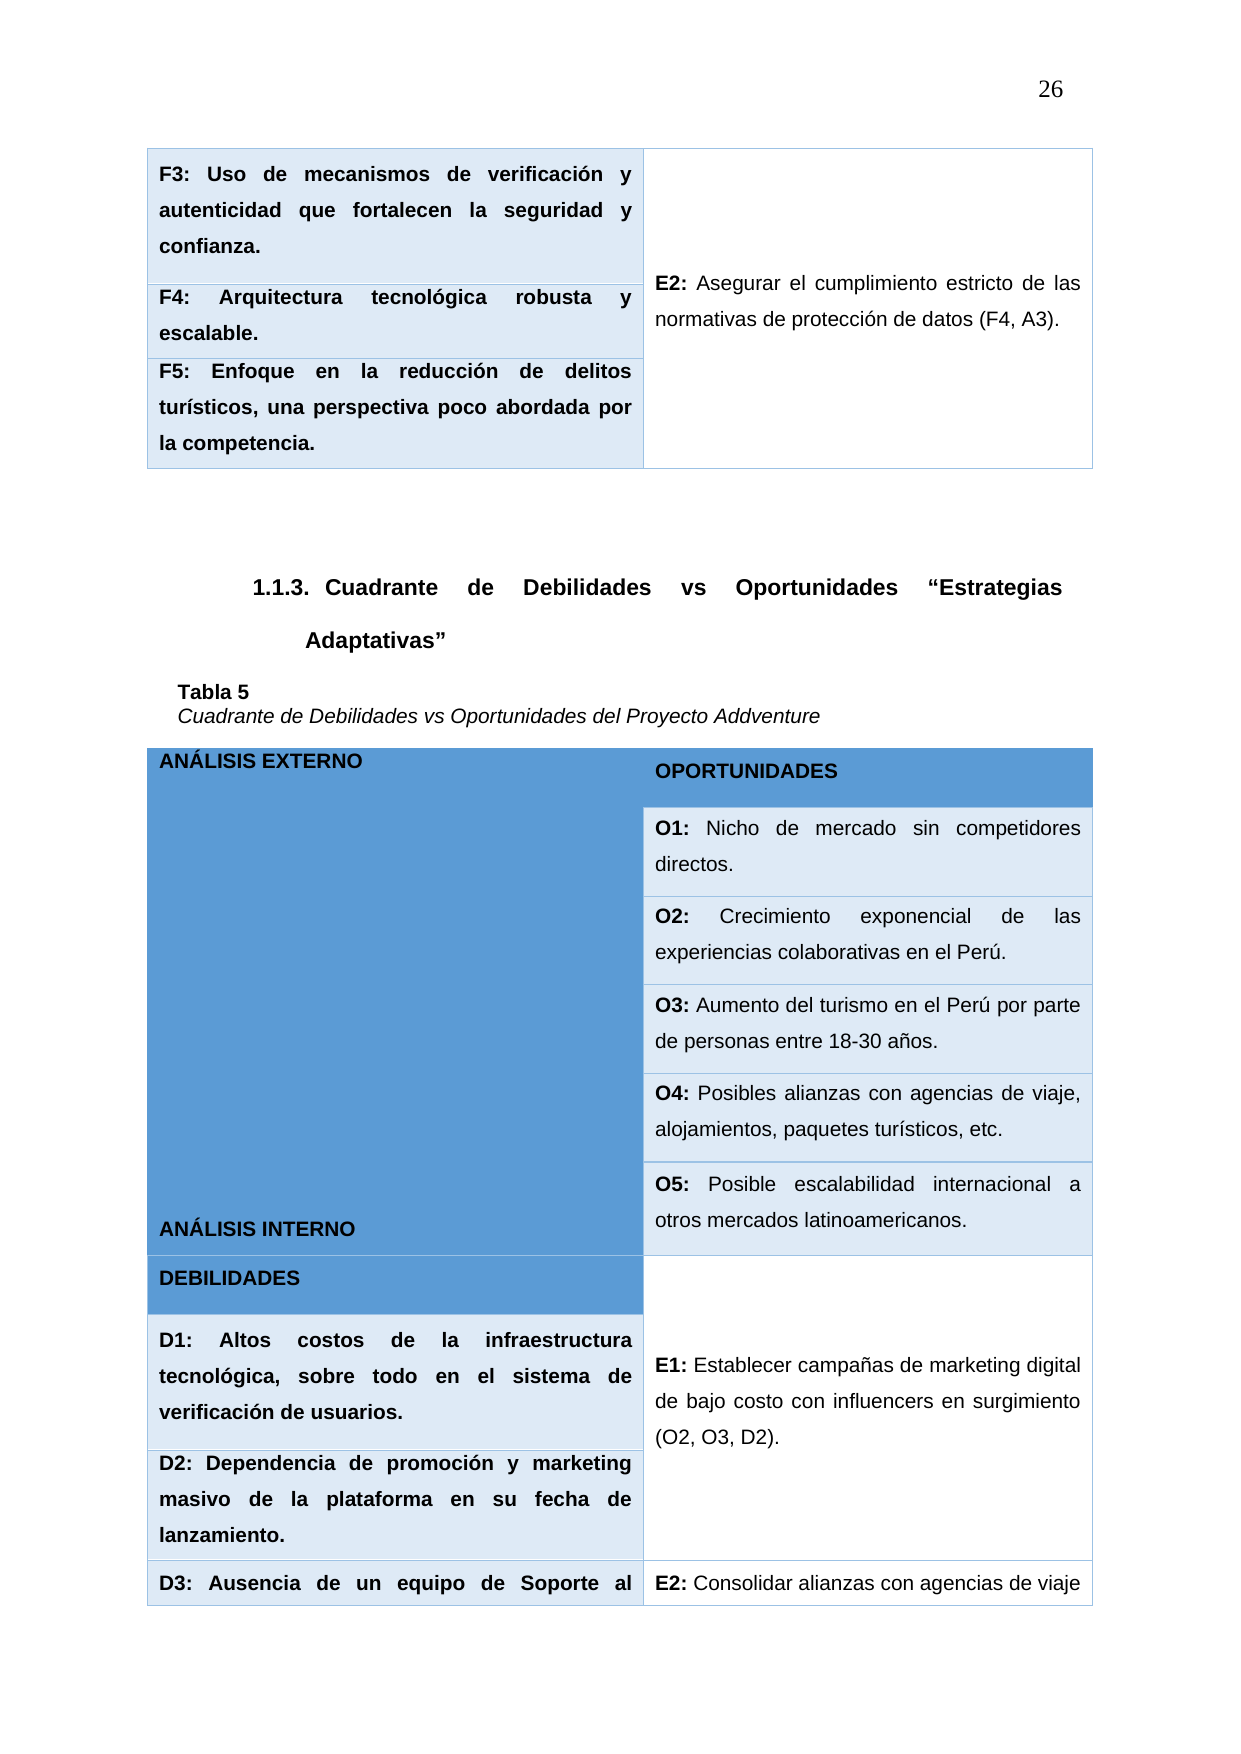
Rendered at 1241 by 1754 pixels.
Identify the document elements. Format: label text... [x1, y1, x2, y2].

text Tabla 5 Cuadrante de Debilidades vs Oportunidades del Proyecto Addventure [177, 679, 1063, 727]
table_header ANÁLISIS EXTERNO ANÁLISIS INTERNO [148, 749, 643, 1255]
table_cell O5: Posible escalabilidad internacional a otros mercados latinoamericanos. [644, 1163, 1092, 1255]
table_cell O1: Nicho de mercado sin competidores directos. [644, 808, 1092, 896]
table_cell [148, 1561, 643, 1605]
table_cell F4: Arquitectura tecnológica robusta y escalable. [148, 285, 643, 358]
table_header OPORTUNIDADES [644, 749, 1092, 807]
table_cell DEBILIDADES [148, 1256, 643, 1314]
table_cell D2: Dependencia de promoción y marketing masivo de la plataforma en su fecha de lanzamiento. [148, 1451, 643, 1559]
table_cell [644, 1561, 1092, 1605]
subtitle Cuadrante de Debilidades vs Oportunidades “Estrategias Adaptativas” [252, 574, 1063, 653]
table_cell F3: Uso de mecanismos de verificación y autenticidad que fortalecen la seguridad y confianza. [148, 149, 643, 283]
table_cell F5: Enfoque en la reducción de delitos turísticos, una perspectiva poco abordada por la competencia. [148, 359, 643, 468]
table_cell E2: Asegurar el cumplimiento estricto de las normativas de protección de datos (F4, A3). [644, 149, 1092, 468]
table_cell O4: Posibles alianzas con agencias de viaje, alojamientos, paquetes turísticos, etc. [644, 1074, 1092, 1161]
table_cell O2: Crecimiento exponencial de las experiencias colaborativas en el Perú. [644, 897, 1092, 984]
table_cell E1: Establecer campañas de marketing digital de bajo costo con influencers en surgimiento (O2, O3, D2). [644, 1256, 1092, 1559]
table_cell O3: Aumento del turismo en el Perú por parte de personas entre 18-30 años. [644, 985, 1092, 1073]
table_cell D1: Altos costos de la infraestructura tecnológica, sobre todo en el sistema de verificación de usuarios. [148, 1315, 643, 1449]
